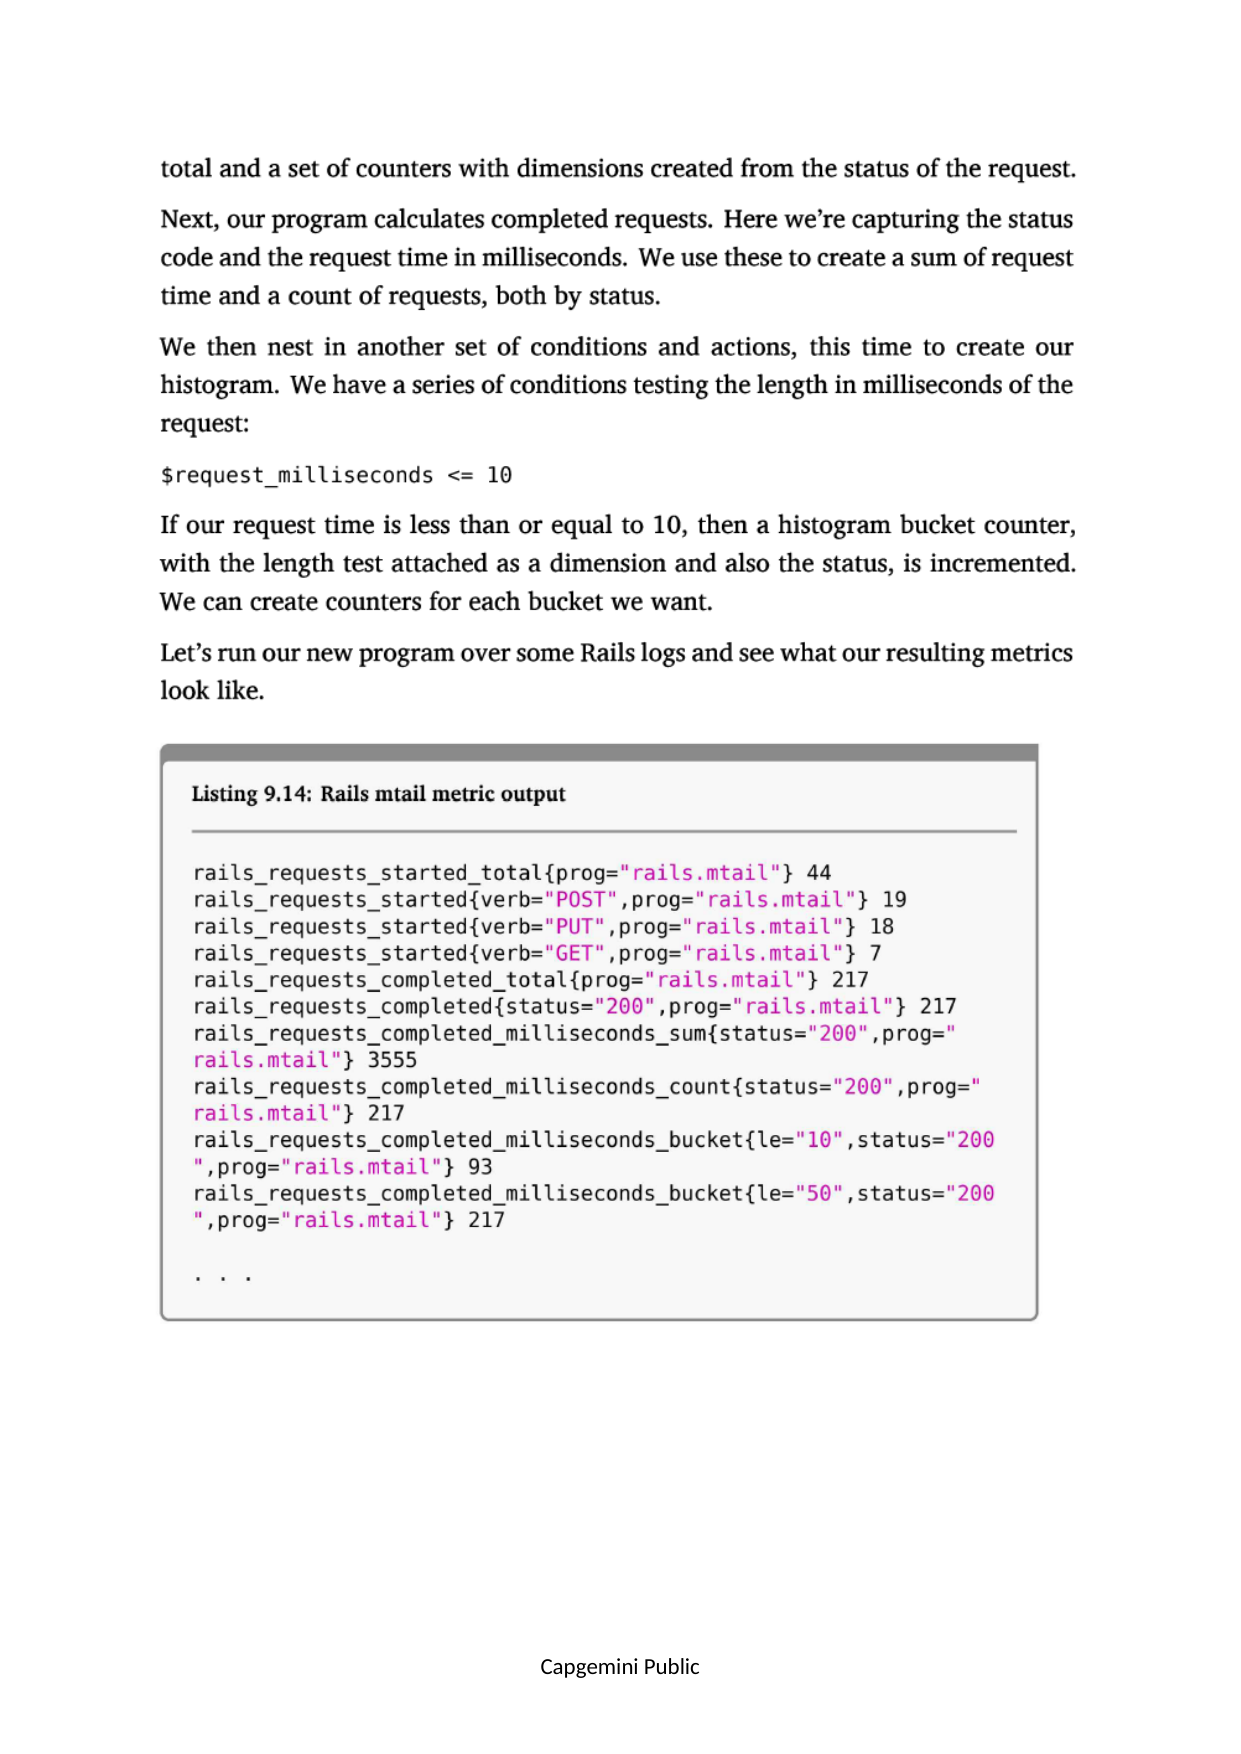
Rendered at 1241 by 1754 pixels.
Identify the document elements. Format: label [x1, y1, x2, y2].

picture [150, 150, 1091, 708]
picture [150, 726, 1091, 1350]
